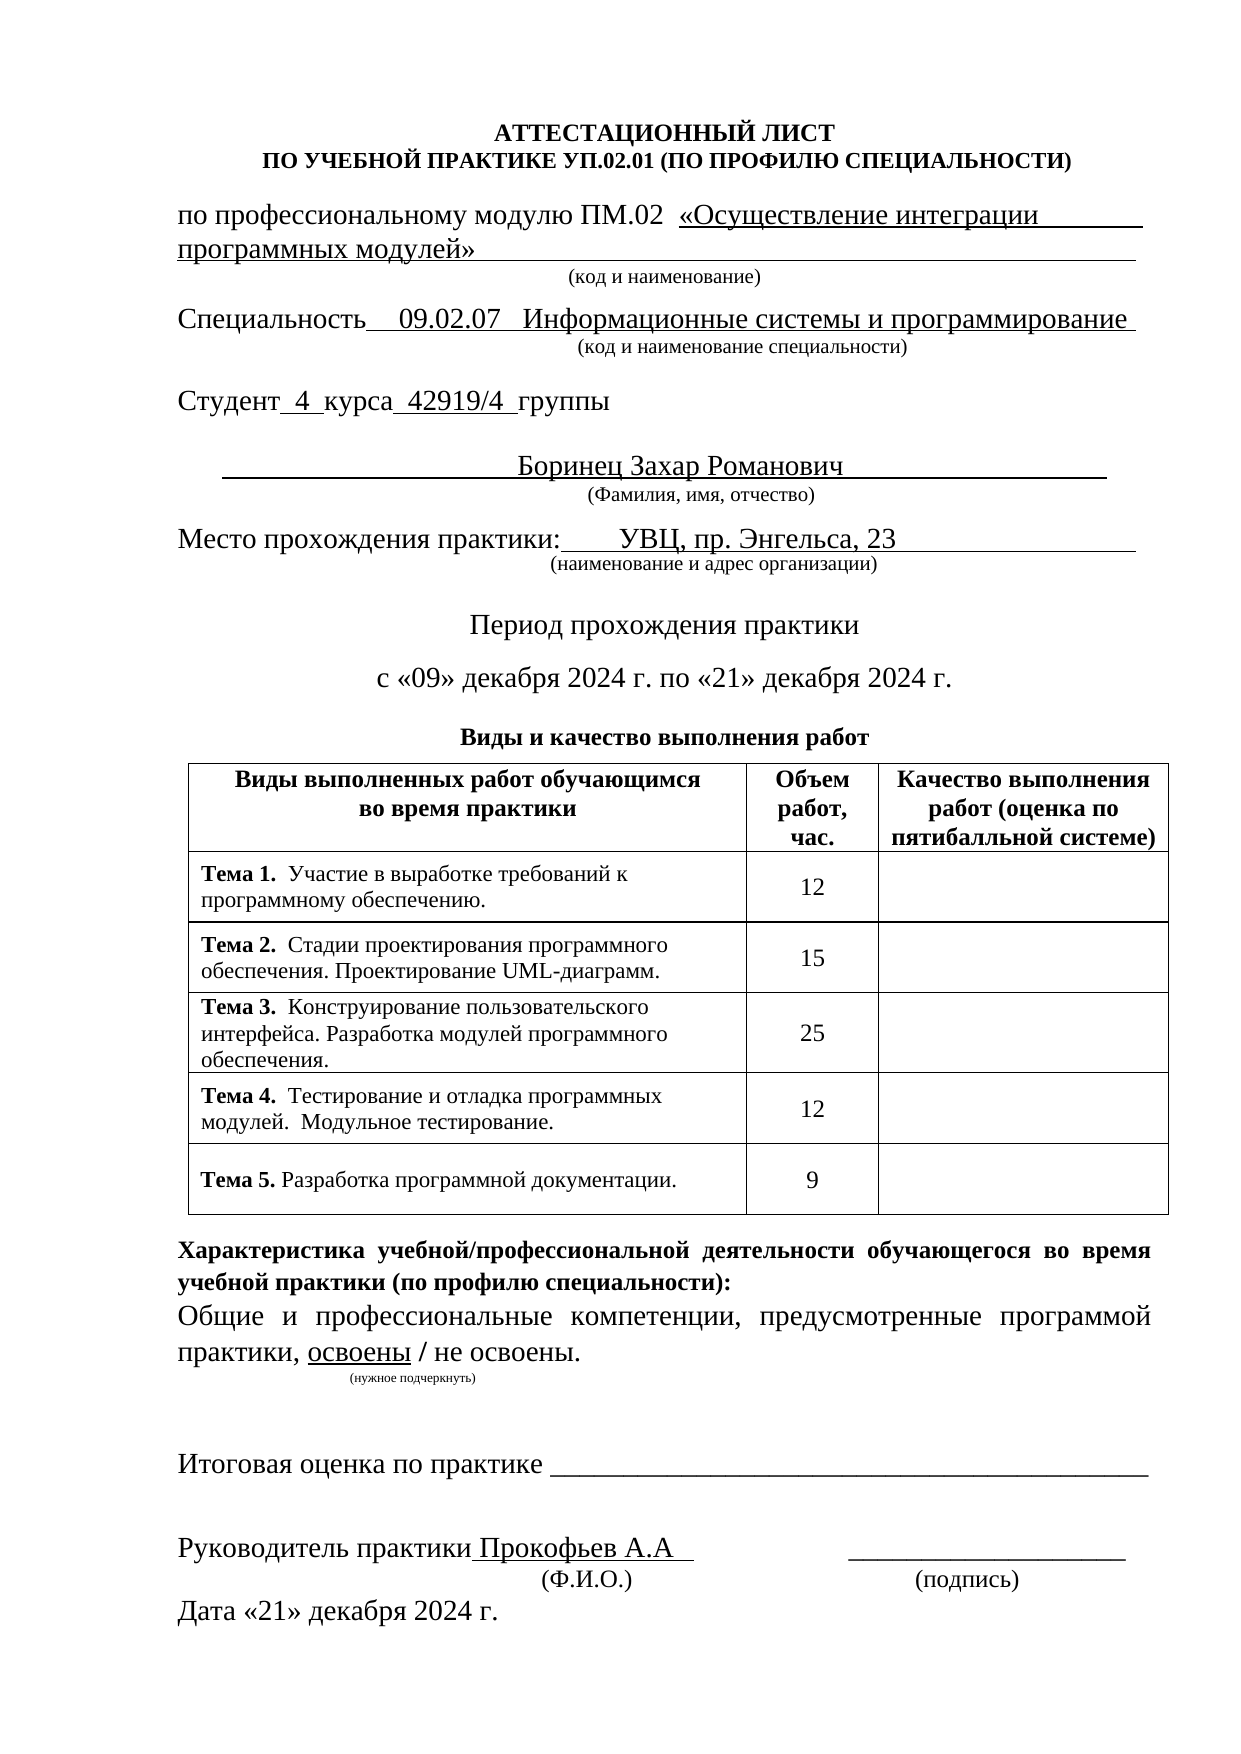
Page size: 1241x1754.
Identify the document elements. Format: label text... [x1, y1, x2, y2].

table_cell Тема 4. Тестирование и отладка программных модулей. Модульное тестирование. [189, 1073, 746, 1143]
text Характеристика учебной/профессиональной деятельности обучающегося во время учебной практики (по профилю специальности): [177, 1236, 1152, 1295]
table_header Качество выполнения работ (оценка по пятибалльной системе) [879, 764, 1168, 851]
text (Ф.И.О.) (подпись) [472, 1564, 1152, 1593]
text АТТЕСТАЦИОННЫЙ ЛИСТ [177, 118, 1152, 147]
text (наименование и адрес организации) [177, 554, 1152, 575]
text с «09» декабря 2024 г. по «21» декабря 2024 г. [177, 665, 1152, 693]
text Студент 4 курса 42919/4 группы [177, 383, 1152, 417]
text Общие и профессиональные компетенции, предусмотренные программой практики, освоены / не освоены. [177, 1298, 1152, 1367]
text Боринец Захар Романович [177, 448, 1152, 482]
table_cell [879, 923, 1168, 992]
table_cell [879, 1073, 1168, 1143]
table_cell [879, 1144, 1168, 1214]
table_cell 12 [747, 852, 878, 921]
table_header Виды выполненных работ обучающимся во время практики [189, 764, 746, 851]
table_cell 12 [747, 1073, 878, 1143]
table_cell Тема 2. Стадии проектирования программного обеспечения. Проектирование UML-диаграмм. [189, 923, 746, 992]
text Место прохождения практики: УВЦ, пр. Энгельса, 23 [177, 526, 1152, 554]
text Специальность 09.02.07 Информационные системы и программирование [177, 301, 1152, 334]
table_cell Тема 1. Участие в выработке требований к программному обеспечению. [189, 852, 746, 921]
text (Фамилия, имя, отчество) [177, 482, 1152, 506]
table_cell 15 [747, 923, 878, 992]
table_cell 25 [747, 993, 878, 1072]
text (код и наименование) [177, 264, 1152, 288]
table_cell [879, 852, 1168, 921]
table_cell Тема 5. Разработка программной документации. [189, 1144, 746, 1214]
table_header Объем работ, час. [747, 764, 878, 851]
text Дата «21» декабря 2024 г. [177, 1593, 1152, 1626]
text ПО УЧЕБНОЙ ПРАКТИКЕ УП.02.01 (ПО ПРОФИЛЮ СПЕЦИАЛЬНОСТИ) [177, 147, 1152, 173]
text по профессиональному модулю ПМ.02 «Осуществление интеграции программных модулей» [177, 197, 1152, 264]
text (код и наименование специальности) [177, 334, 1152, 358]
text (нужное подчеркнуть) [177, 1370, 1152, 1396]
table_cell [879, 993, 1168, 1072]
text Итоговая оценка по практике _________________________________________ [177, 1447, 1152, 1480]
text Виды и качество выполнения работ [177, 722, 1152, 751]
table_cell 9 [747, 1144, 878, 1214]
text Руководитель практики Прокофьев А.А ___________________ [177, 1531, 1152, 1564]
table_cell Тема 3. Конструирование пользовательского интерфейса. Разработка модулей программного обеспечения. [189, 993, 746, 1072]
text Период прохождения практики [177, 612, 1152, 640]
